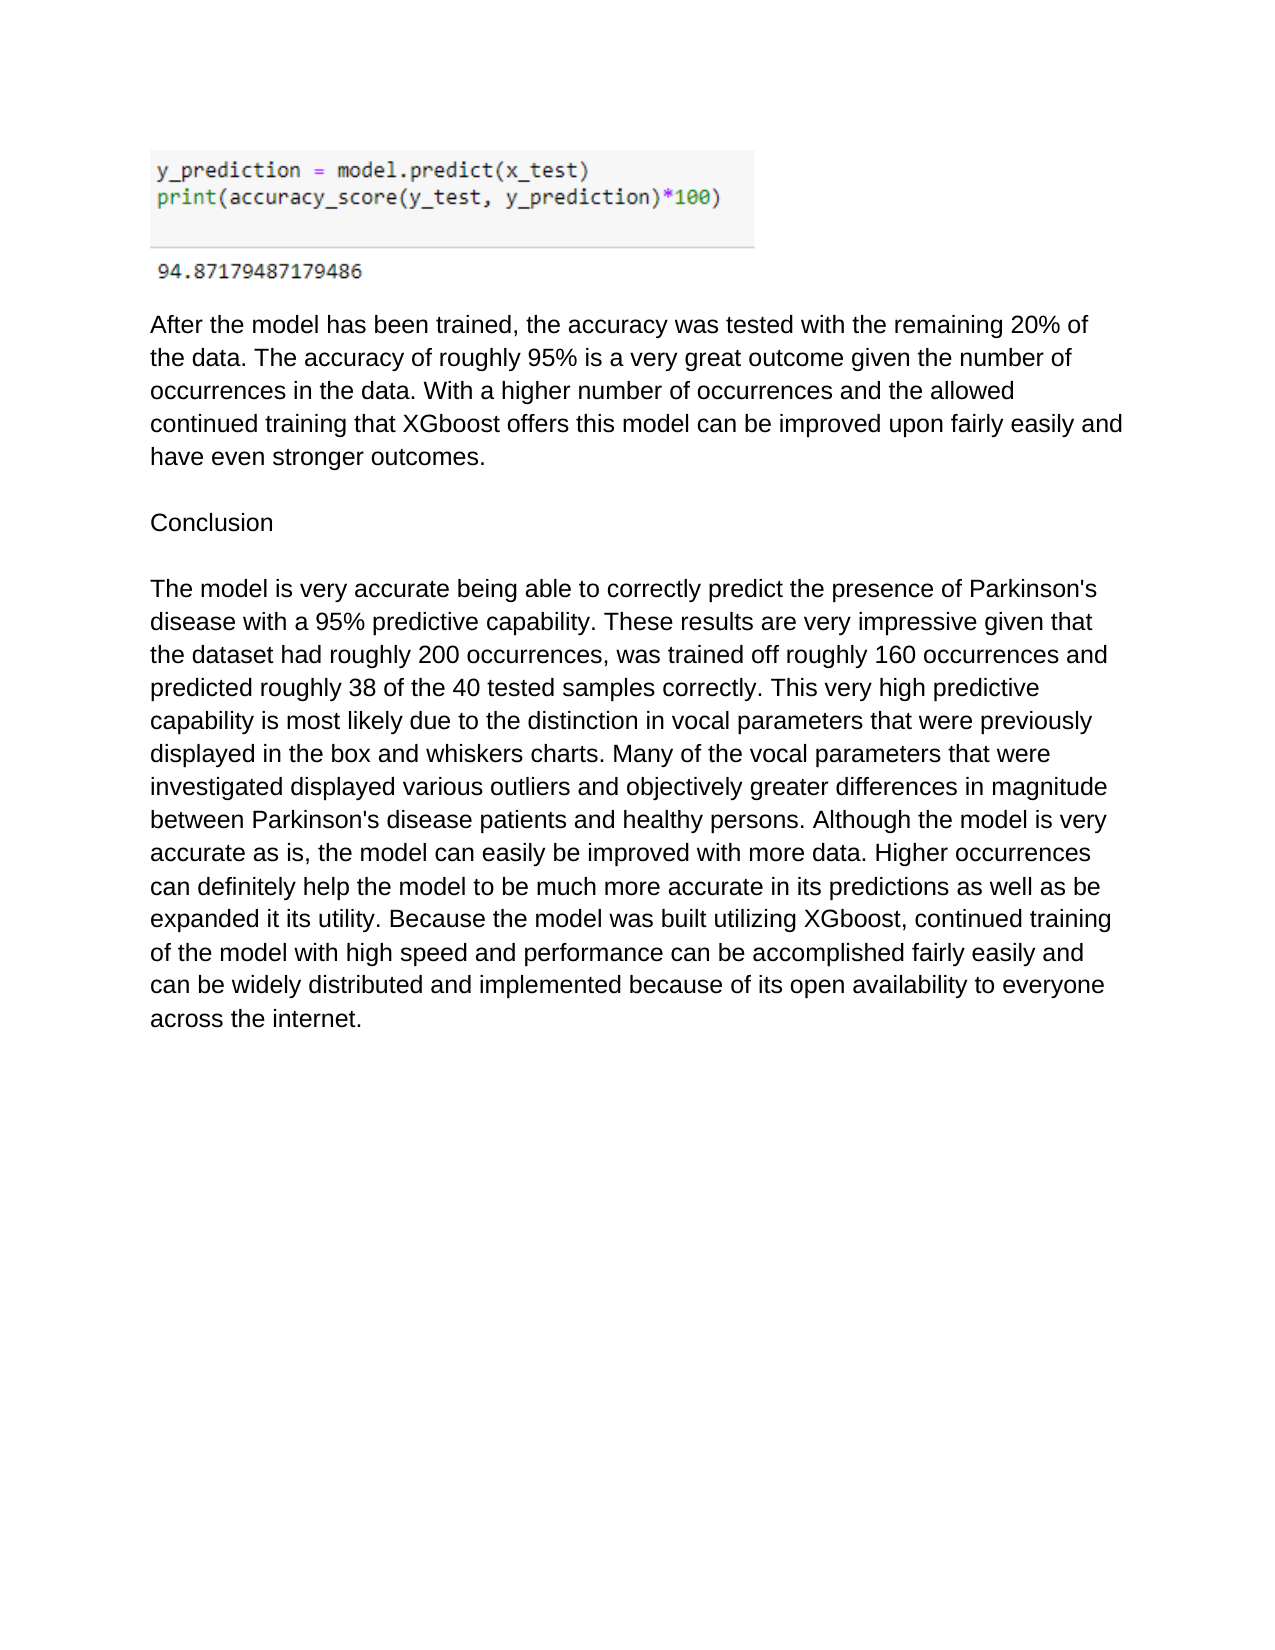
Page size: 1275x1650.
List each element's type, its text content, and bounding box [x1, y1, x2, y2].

text Conclusion [150, 508, 1125, 537]
text The model is very accurate being able to correctly predict the presence of Parkinson's disease with a 95% predictive capability. These results are very impressive given that the dataset had roughly 200 occurrences, was trained off roughly 160 occurrences and predicted roughly 38 of the 40 tested samples correctly. This very high predictive capability is most likely due to the distinction in vocal parameters that were previously displayed in the box and whiskers charts. Many of the vocal parameters that were investigated displayed various outliers and objectively greater differences in magnitude between Parkinson's disease patients and healthy persons. Although the model is very accurate as is, the model can easily be improved with more data. Higher occurrences can definitely help the model to be much more accurate in its predictions as well as be expanded it its utility. Because the model was built utilizing XGboost, continued training of the model with high speed and performance can be accomplished fairly easily and can be widely distributed and implemented because of its open availability to everyone across the internet. [150, 574, 1125, 1032]
text After the model has been trained, the accuracy was tested with the remaining 20% of the data. The accuracy of roughly 95% is a very great outcome given the number of occurrences in the data. With a higher number of occurrences and the allowed continued training that XGboost offers this model can be improved upon fairly easily and have even stronger outcomes. [150, 310, 1125, 471]
picture [150, 150, 755, 307]
